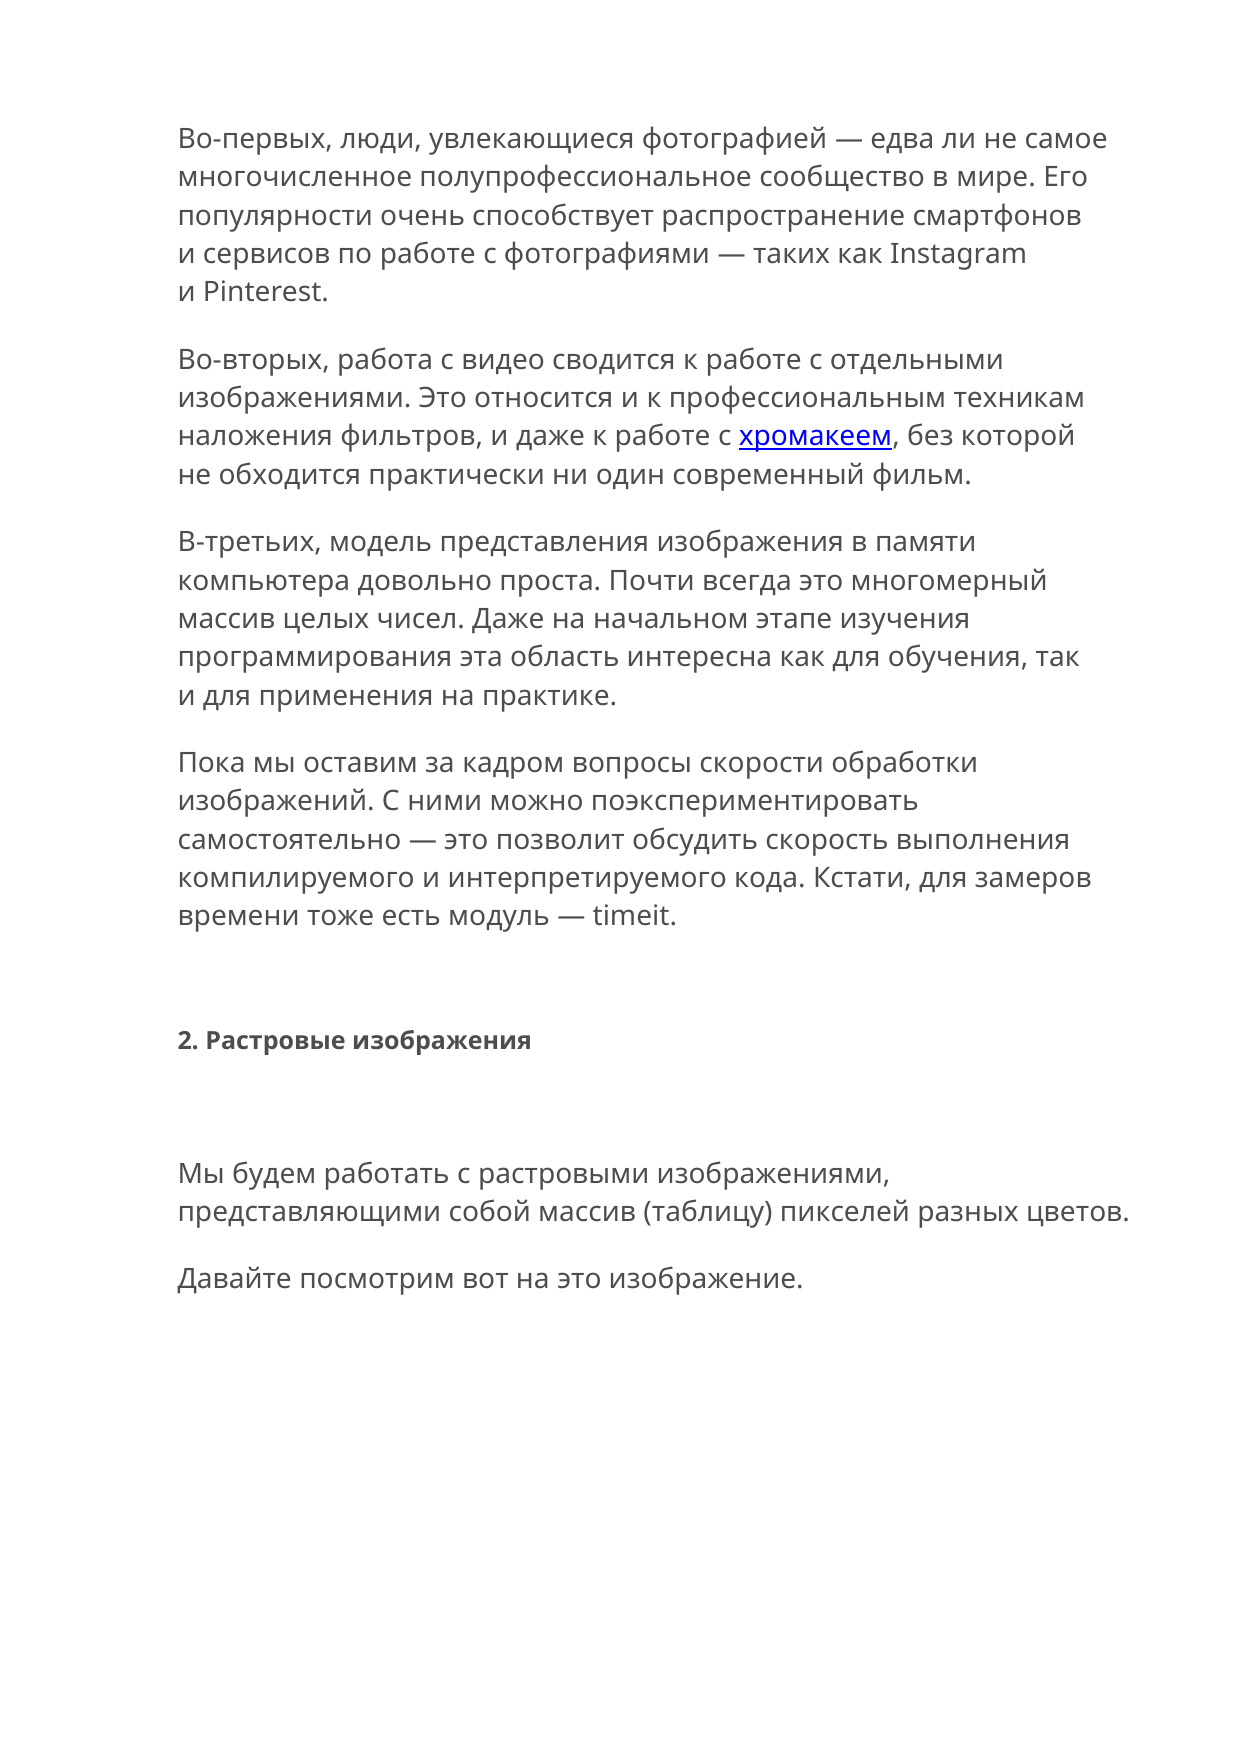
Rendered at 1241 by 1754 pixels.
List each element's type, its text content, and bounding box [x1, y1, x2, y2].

text Во-вторых, работа с видео сводится к работе с отдельными изображениями. Это относится и к профессиональным техникам наложения фильтров, и даже к работе с хромакеем, без которой не обходится практически ни один современный фильм. [177, 339, 1152, 492]
text В-третьих, модель представления изображения в памяти компьютера довольно проста. Почти всегда это многомерный массив целых чисел. Даже на начальном этапе изучения программирования эта область интересна как для обучения, так и для применения на практике. [177, 521, 1152, 713]
text 2. Растровые изображения [177, 1022, 1152, 1056]
text Мы будем работать с растровыми изображениями, представляющими собой массив (таблицу) пикселей разных цветов. [177, 1153, 1152, 1230]
text Пока мы оставим за кадром вопросы скорости обработки изображений. С ними можно поэкспериментировать самостоятельно — это позволит обсудить скорость выполнения компилируемого и интерпретируемого кода. Кстати, для замеров времени тоже есть модуль — timeit. [177, 742, 1152, 934]
text Во-первых, люди, увлекающиеся фотографией — едва ли не самое многочисленное полупрофессиональное сообщество в мире. Его популярности очень способствует распространение смартфонов и сервисов по работе с фотографиями — таких как Instagram и Pinterest. [177, 118, 1152, 310]
text Давайте посмотрим вот на это изображение. [177, 1259, 1152, 1297]
